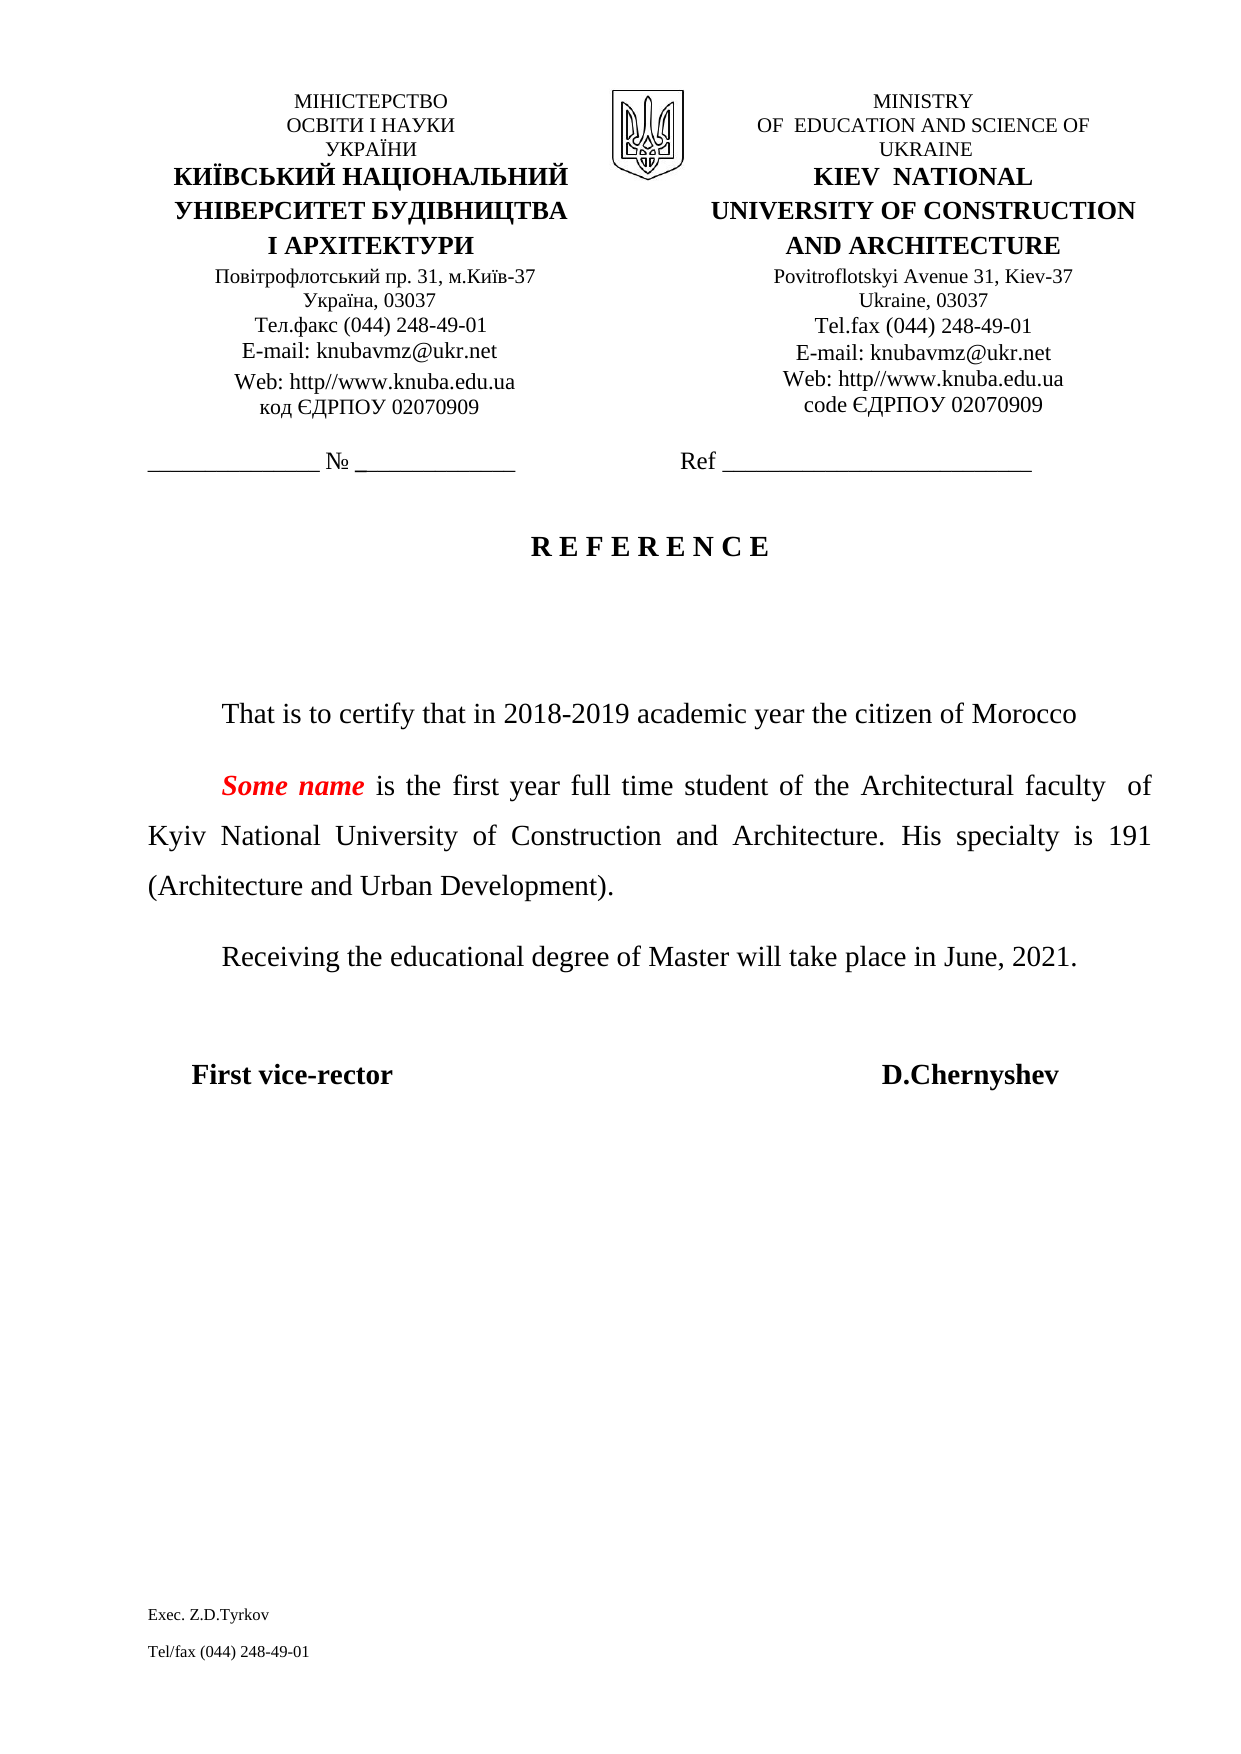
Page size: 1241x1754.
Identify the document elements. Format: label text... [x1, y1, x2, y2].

text First vice-rector D.Chernyshev [148, 1057, 1152, 1090]
table_header MINISTRY OF EDUCATION AND SCIENCE OF NATIONAL AND ARCHITECTURE 31, Kiev-37 , 03037 Тel.fax (044) 248-49-01 Е-mail: knubavmz@ukr.net Web: http//www.knuba.edu.ua code ЄДРПОУ 02070909 [694, 89, 1152, 446]
picture [602, 88, 689, 181]
text That is to certify that in 2018-2019 academic year the citizen of Morocco [148, 696, 1152, 730]
table_header МІНІСТЕРСТВО ОСВІТИ І НАУКИ УКРАЇНИ КИЇВСЬКИЙ НАЦІОНАЛЬНИЙ УНІВЕРСИТЕТ БУДІВНИЦТВА І АРХІТЕКТУРИ Повітрофлотський пр. 31, м.Київ-37 Україна, 03037 Тел.факс (044) 248-49-01 Е-mail: knubavmz@ukr.net Web: http//www.knuba.edu.ua код ЄДРПОУ 02070909 [148, 89, 591, 446]
text Receiving the educational degree of Master will take place in June, 2021. [148, 939, 1152, 973]
text Some name is the first year full time student of the Architectural faculty of Kyiv National University of Construction and Architecture. His specialty is 191 (Architecture and Urban Development). [148, 768, 1152, 902]
table_header [591, 89, 694, 446]
text _______________ № ______________ Ref ___________________________ [148, 446, 1152, 475]
text R E F E R E N C E [148, 529, 1152, 562]
